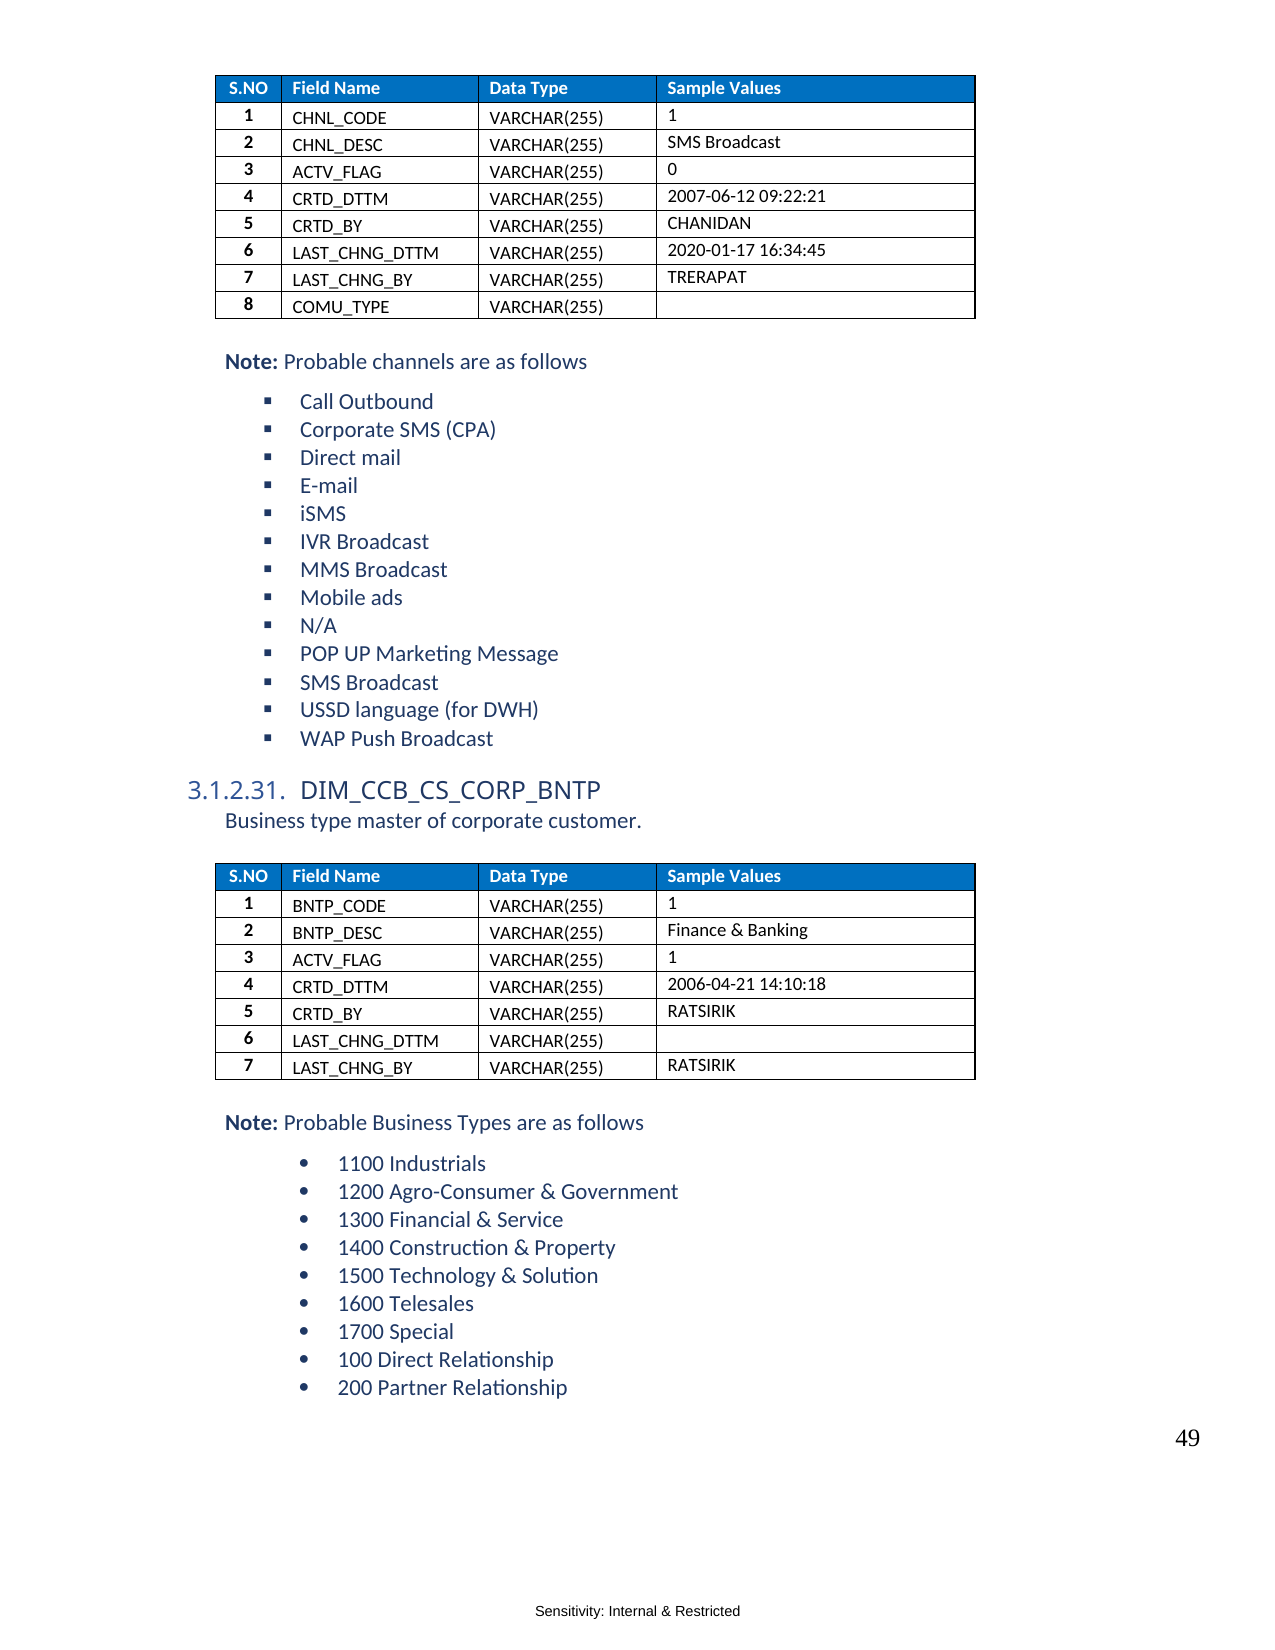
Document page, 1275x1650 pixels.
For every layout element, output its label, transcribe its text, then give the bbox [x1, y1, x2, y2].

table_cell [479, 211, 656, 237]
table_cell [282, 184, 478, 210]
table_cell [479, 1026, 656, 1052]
list Direct mail [262, 443, 1200, 471]
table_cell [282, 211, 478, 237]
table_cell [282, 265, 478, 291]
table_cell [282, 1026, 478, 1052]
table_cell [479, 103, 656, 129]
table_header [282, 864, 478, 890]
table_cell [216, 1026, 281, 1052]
list 1400 Construction & Property [300, 1233, 1200, 1261]
list Mobile ads [262, 583, 1200, 612]
list iSMS [262, 499, 1200, 527]
list USSD language (for DWH) [262, 696, 1200, 724]
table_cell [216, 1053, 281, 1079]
list Corporate SMS (CPA) [262, 415, 1200, 443]
subtitle DIM_CCB_CS_CORP_BNTP [187, 772, 1200, 807]
list 100 Direct Relationship [300, 1345, 1200, 1373]
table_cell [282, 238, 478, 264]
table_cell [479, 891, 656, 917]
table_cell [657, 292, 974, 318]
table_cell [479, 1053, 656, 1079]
list MMS Broadcast [262, 556, 1200, 583]
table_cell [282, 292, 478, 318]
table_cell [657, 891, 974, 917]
text Note: Probable channels are as follows [225, 347, 1200, 375]
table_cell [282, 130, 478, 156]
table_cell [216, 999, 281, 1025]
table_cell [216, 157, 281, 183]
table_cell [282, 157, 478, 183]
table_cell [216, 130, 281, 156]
list WAP Push Broadcast [262, 724, 1200, 752]
list 1100 Industrials [300, 1149, 1200, 1177]
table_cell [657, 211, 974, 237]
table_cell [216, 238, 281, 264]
list 1600 Telesales [300, 1289, 1200, 1317]
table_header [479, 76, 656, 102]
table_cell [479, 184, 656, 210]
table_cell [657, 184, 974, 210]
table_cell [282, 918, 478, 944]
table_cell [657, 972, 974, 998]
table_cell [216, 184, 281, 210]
list SMS Broadcast [262, 668, 1200, 696]
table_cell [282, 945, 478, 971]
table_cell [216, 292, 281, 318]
list 1500 Technology & Solution [300, 1261, 1200, 1289]
list 1700 Special [300, 1317, 1200, 1345]
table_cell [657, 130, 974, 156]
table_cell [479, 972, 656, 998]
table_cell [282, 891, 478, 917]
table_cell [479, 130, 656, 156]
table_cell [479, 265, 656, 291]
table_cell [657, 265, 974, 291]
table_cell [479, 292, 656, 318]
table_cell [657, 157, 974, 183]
text Note: Probable Business Types are as follows [225, 1108, 1200, 1136]
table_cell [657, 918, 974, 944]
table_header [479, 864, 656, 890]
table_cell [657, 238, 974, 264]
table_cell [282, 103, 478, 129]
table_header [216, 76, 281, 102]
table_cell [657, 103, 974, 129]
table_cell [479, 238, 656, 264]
text Business type master of corporate customer. [225, 807, 1200, 834]
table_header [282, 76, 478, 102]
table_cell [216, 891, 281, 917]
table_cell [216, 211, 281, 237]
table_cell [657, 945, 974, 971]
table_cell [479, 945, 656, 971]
list N/A [262, 612, 1200, 639]
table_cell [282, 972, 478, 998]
list E-mail [262, 471, 1200, 499]
list 200 Partner Relationship [300, 1373, 1200, 1401]
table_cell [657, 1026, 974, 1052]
list POP UP Marketing Message [262, 639, 1200, 668]
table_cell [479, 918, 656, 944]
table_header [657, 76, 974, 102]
list IVR Broadcast [262, 527, 1200, 556]
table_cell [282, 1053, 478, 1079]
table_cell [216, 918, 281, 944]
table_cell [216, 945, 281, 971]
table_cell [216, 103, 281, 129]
list 1200 Agro-Consumer & Government [300, 1177, 1200, 1205]
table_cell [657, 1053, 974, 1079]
list Call Outbound [262, 387, 1200, 415]
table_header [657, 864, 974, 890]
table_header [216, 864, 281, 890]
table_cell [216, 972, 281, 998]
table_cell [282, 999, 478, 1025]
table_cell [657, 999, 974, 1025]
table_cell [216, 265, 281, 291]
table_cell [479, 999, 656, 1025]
list 1300 Financial & Service [300, 1205, 1200, 1233]
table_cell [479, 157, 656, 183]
